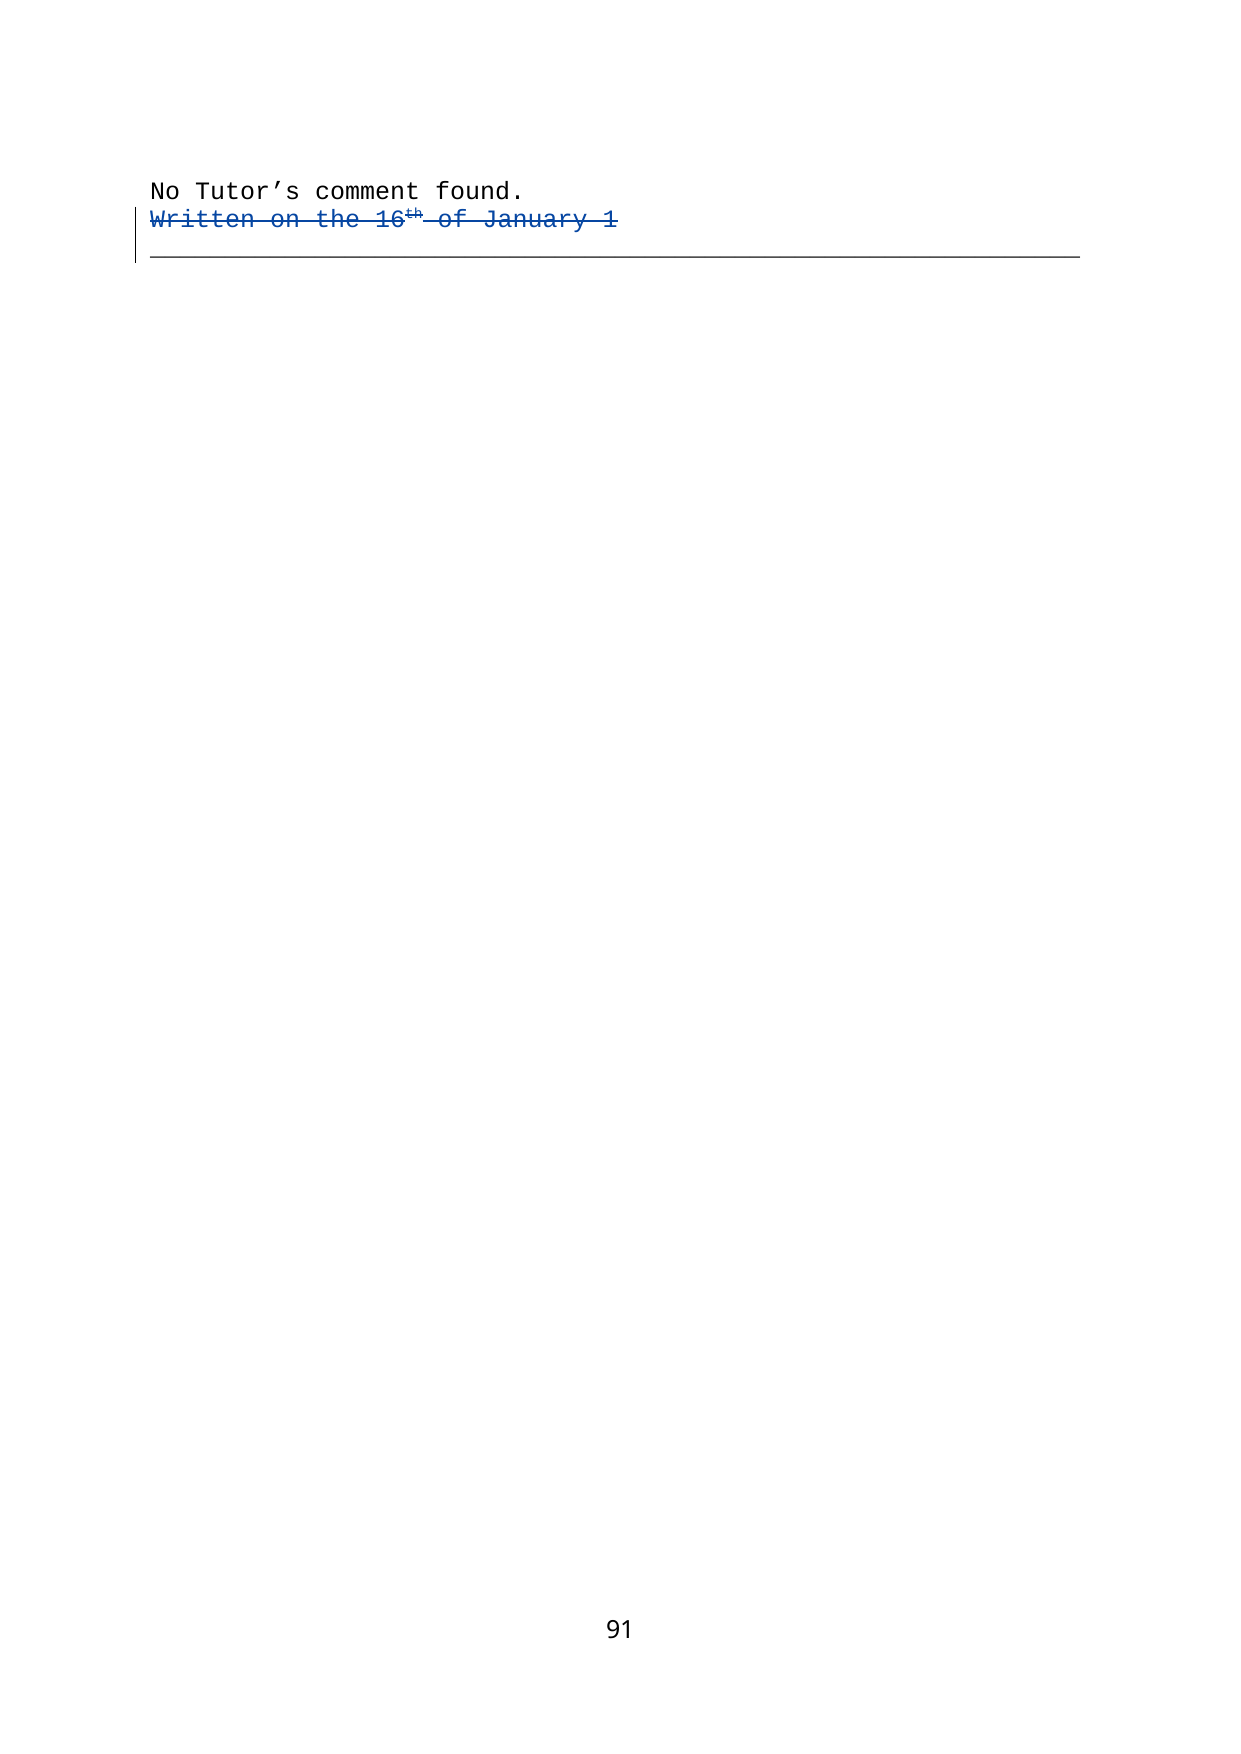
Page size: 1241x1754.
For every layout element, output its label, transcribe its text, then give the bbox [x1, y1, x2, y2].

text No Tutor’s comment found. [150, 178, 1090, 207]
text ______________________________________________________________ [150, 235, 1090, 263]
